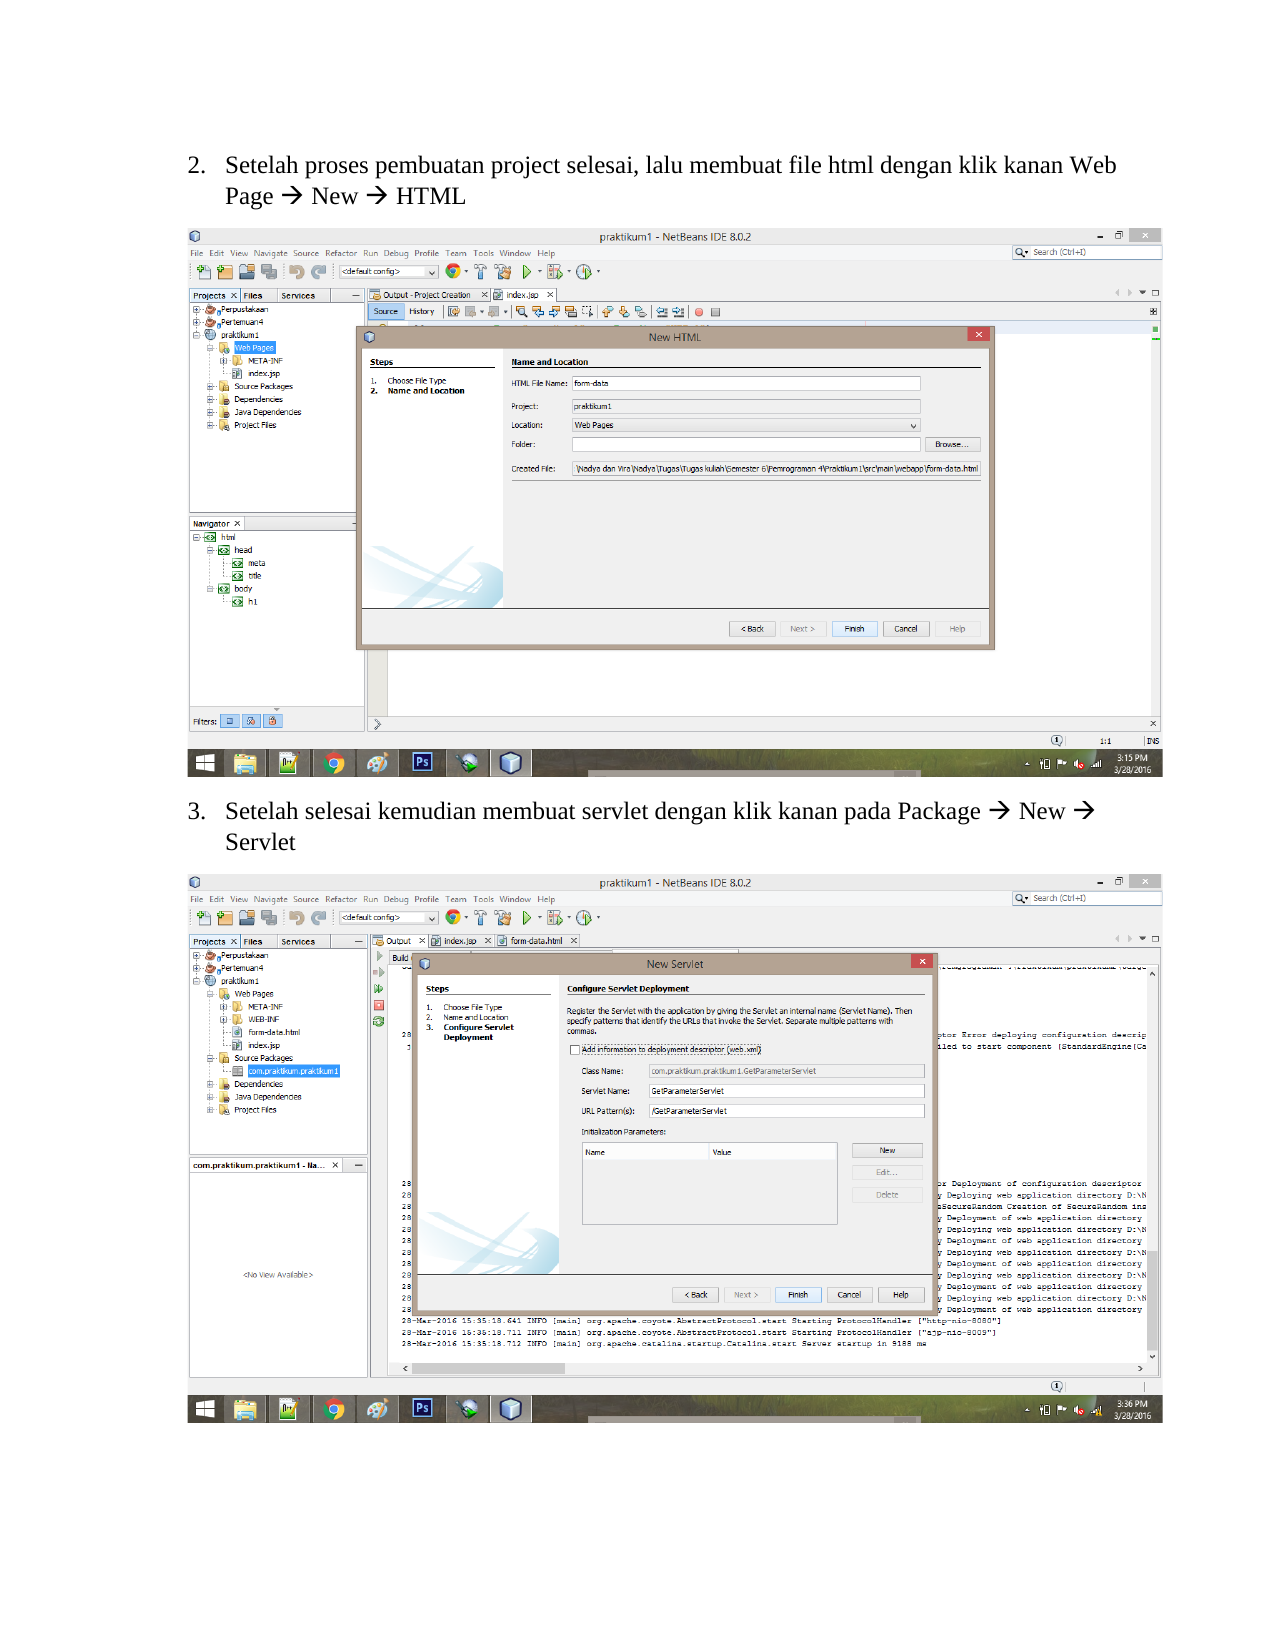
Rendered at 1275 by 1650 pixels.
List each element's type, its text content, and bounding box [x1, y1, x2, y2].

list Setelah proses pembuatan project selesai, lalu membuat file html dengan klik kanan Web Page New HTML [187, 150, 1125, 210]
picture [187, 228, 1163, 777]
picture [187, 874, 1163, 1423]
list Setelah selesai kemudian membuat servlet dengan klik kanan pada Package New Servlet [187, 796, 1125, 856]
